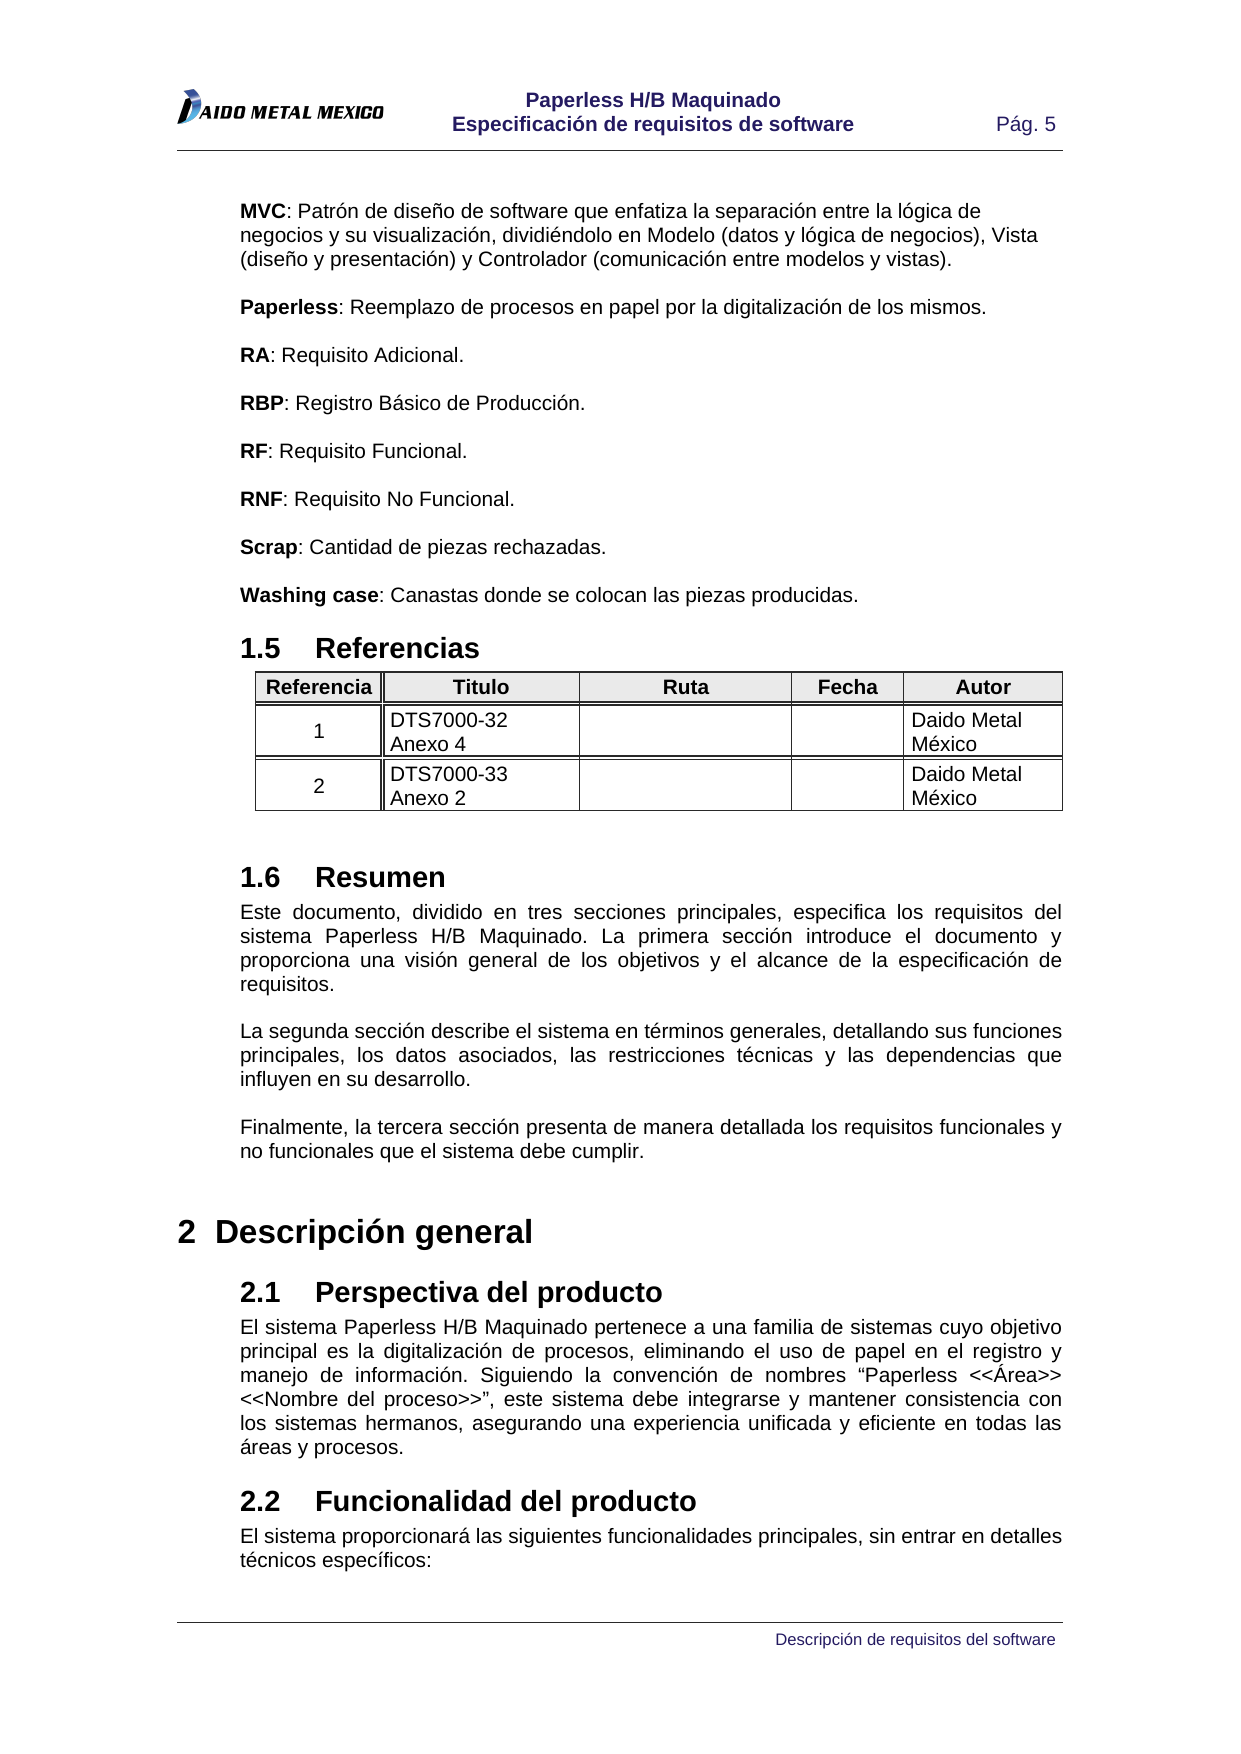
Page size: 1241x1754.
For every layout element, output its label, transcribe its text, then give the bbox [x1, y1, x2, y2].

text Paperless: Reemplazo de procesos en papel por la digitalización de los mismos. [240, 295, 1063, 319]
text MVC: Patrón de diseño de software que enfatiza la separación entre la lógica de negocios y su visualización, dividiéndolo en Modelo (datos y lógica de negocios), Vista (diseño y presentación) y Controlador (comunicación entre modelos y vistas). [240, 199, 1063, 271]
subtitle Resumen [240, 860, 1063, 893]
table_cell 1 [256, 706, 380, 755]
table_cell [580, 706, 791, 755]
table_header Referencia [256, 673, 380, 701]
table_cell 2 [256, 760, 380, 810]
table_header Fecha [792, 673, 903, 701]
text Scrap: Cantidad de piezas rechazadas. [240, 535, 1063, 559]
text RNF: Requisito No Funcional. [240, 487, 1063, 511]
subtitle Funcionalidad del producto [240, 1484, 1063, 1517]
text La segunda sección describe el sistema en términos generales, detallando sus funciones principales, los datos asociados, las restricciones técnicas y las dependencias que influyen en su desarrollo. [240, 1019, 1063, 1091]
subtitle Descripción general [177, 1212, 1063, 1250]
table_cell [792, 706, 903, 755]
table_cell [792, 760, 903, 810]
table_header Titulo [385, 673, 579, 701]
text Finalmente, la tercera sección presenta de manera detallada los requisitos funcionales y no funcionales que el sistema debe cumplir. [240, 1115, 1063, 1163]
table_header Autor [904, 673, 1062, 701]
table_cell Daido Metal México [904, 760, 1062, 810]
table_cell DTS7000-32 Anexo 4 [385, 706, 579, 755]
picture [177, 89, 384, 124]
text Este documento, dividido en tres secciones principales, especifica los requisitos del sistema Paperless H/B Maquinado. La primera sección introduce el documento y proporciona una visión general de los objetivos y el alcance de la especificación de requisitos. [240, 899, 1063, 995]
text Washing case: Canastas donde se colocan las piezas producidas. [240, 583, 1063, 607]
table_cell Daido Metal México [904, 706, 1062, 755]
text RA: Requisito Adicional. [240, 343, 1063, 367]
text RBP: Registro Básico de Producción. [240, 391, 1063, 415]
subtitle Perspectiva del producto [240, 1275, 1063, 1309]
table_cell DTS7000-33 Anexo 2 [385, 760, 579, 810]
table_header Ruta [580, 673, 791, 701]
text RF: Requisito Funcional. [240, 439, 1063, 463]
text El sistema Paperless H/B Maquinado pertenece a una familia de sistemas cuyo objetivo principal es la digitalización de procesos, eliminando el uso de papel en el registro y manejo de información. Siguiendo la convención de nombres “Paperless <<Área>> <<Nombre del proceso>>”, este sistema debe integrarse y mantener consistencia con los sistemas hermanos, asegurando una experiencia unificada y eficiente en todas las áreas y procesos. [240, 1315, 1063, 1459]
table_cell [580, 760, 791, 810]
text El sistema proporcionará las siguientes funcionalidades principales, sin entrar en detalles técnicos específicos: [240, 1524, 1063, 1572]
subtitle Referencias [240, 632, 1063, 665]
